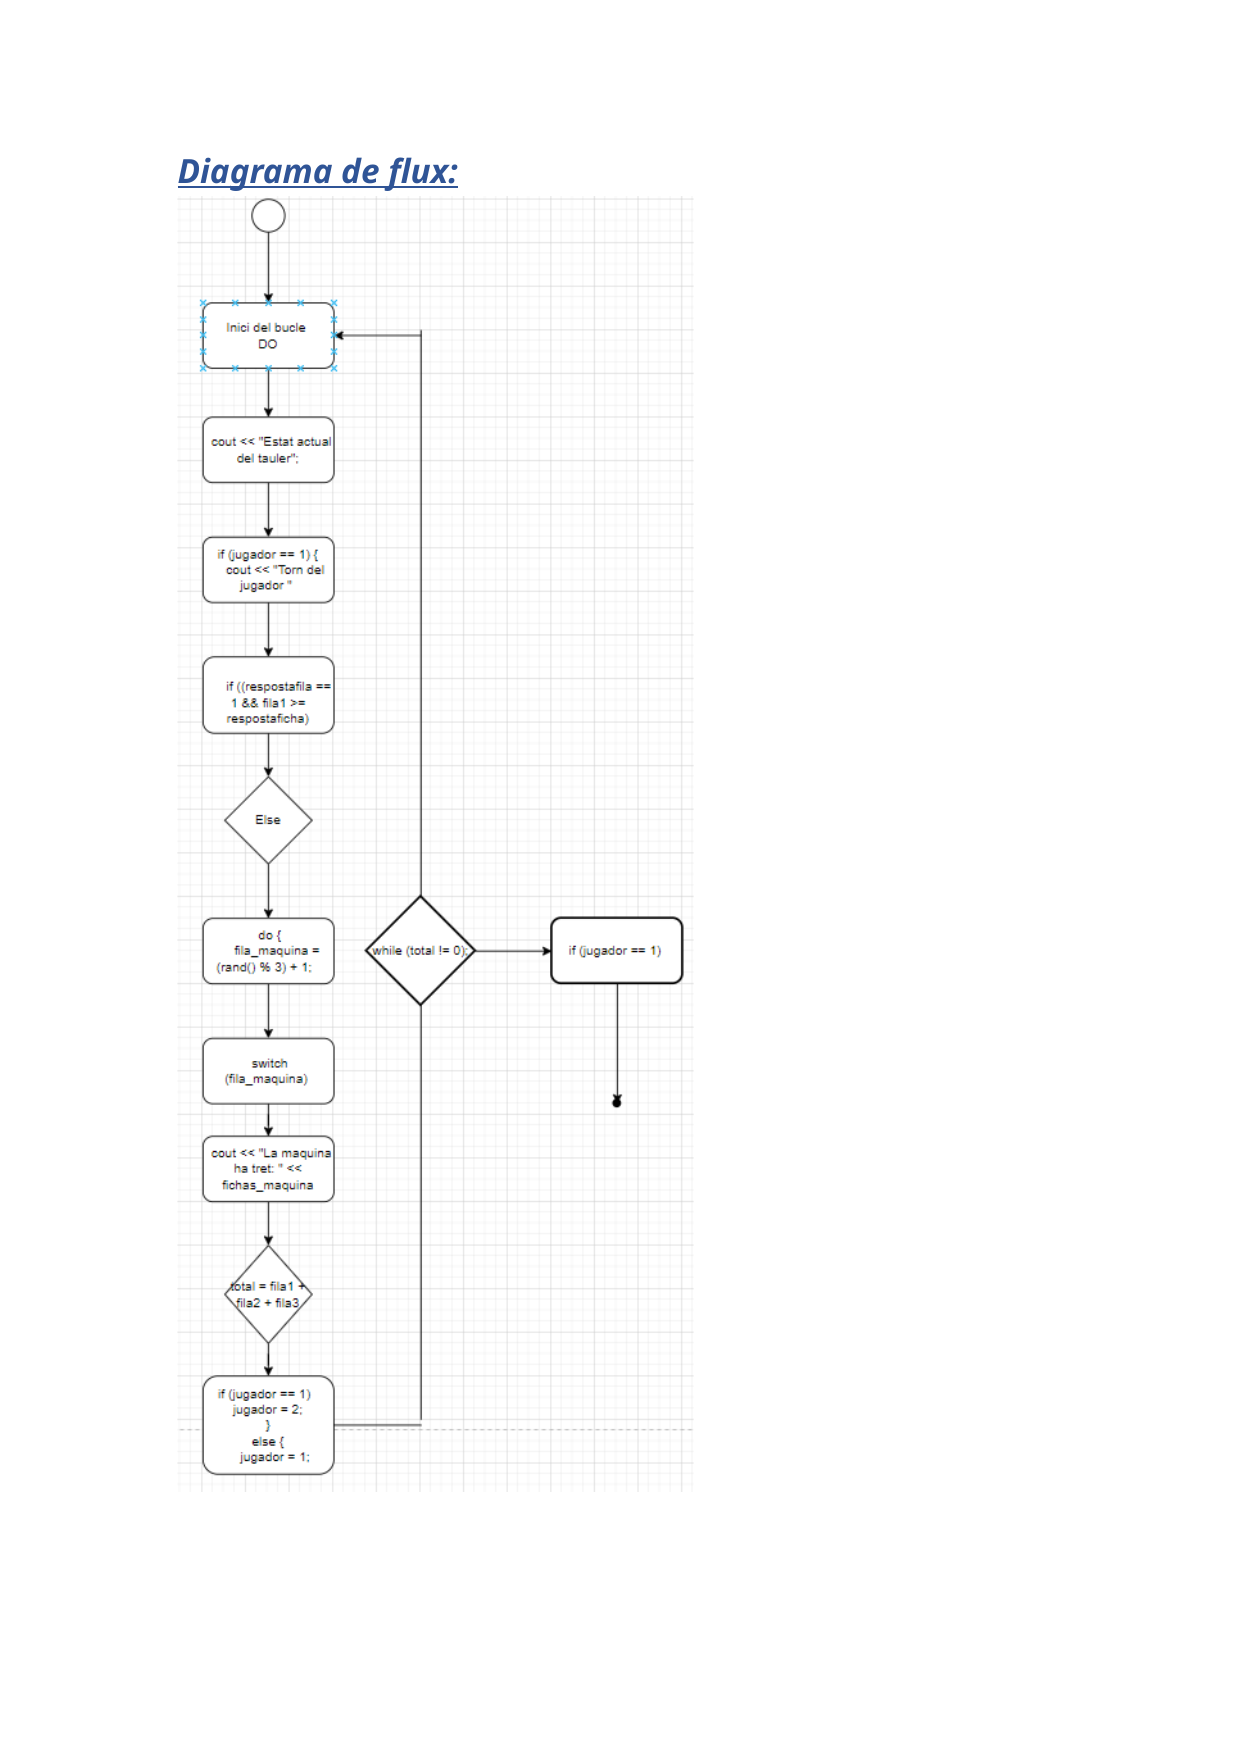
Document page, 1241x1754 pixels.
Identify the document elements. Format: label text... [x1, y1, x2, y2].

picture [177, 196, 694, 1492]
subtitle Diagrama de flux: [177, 148, 1063, 193]
